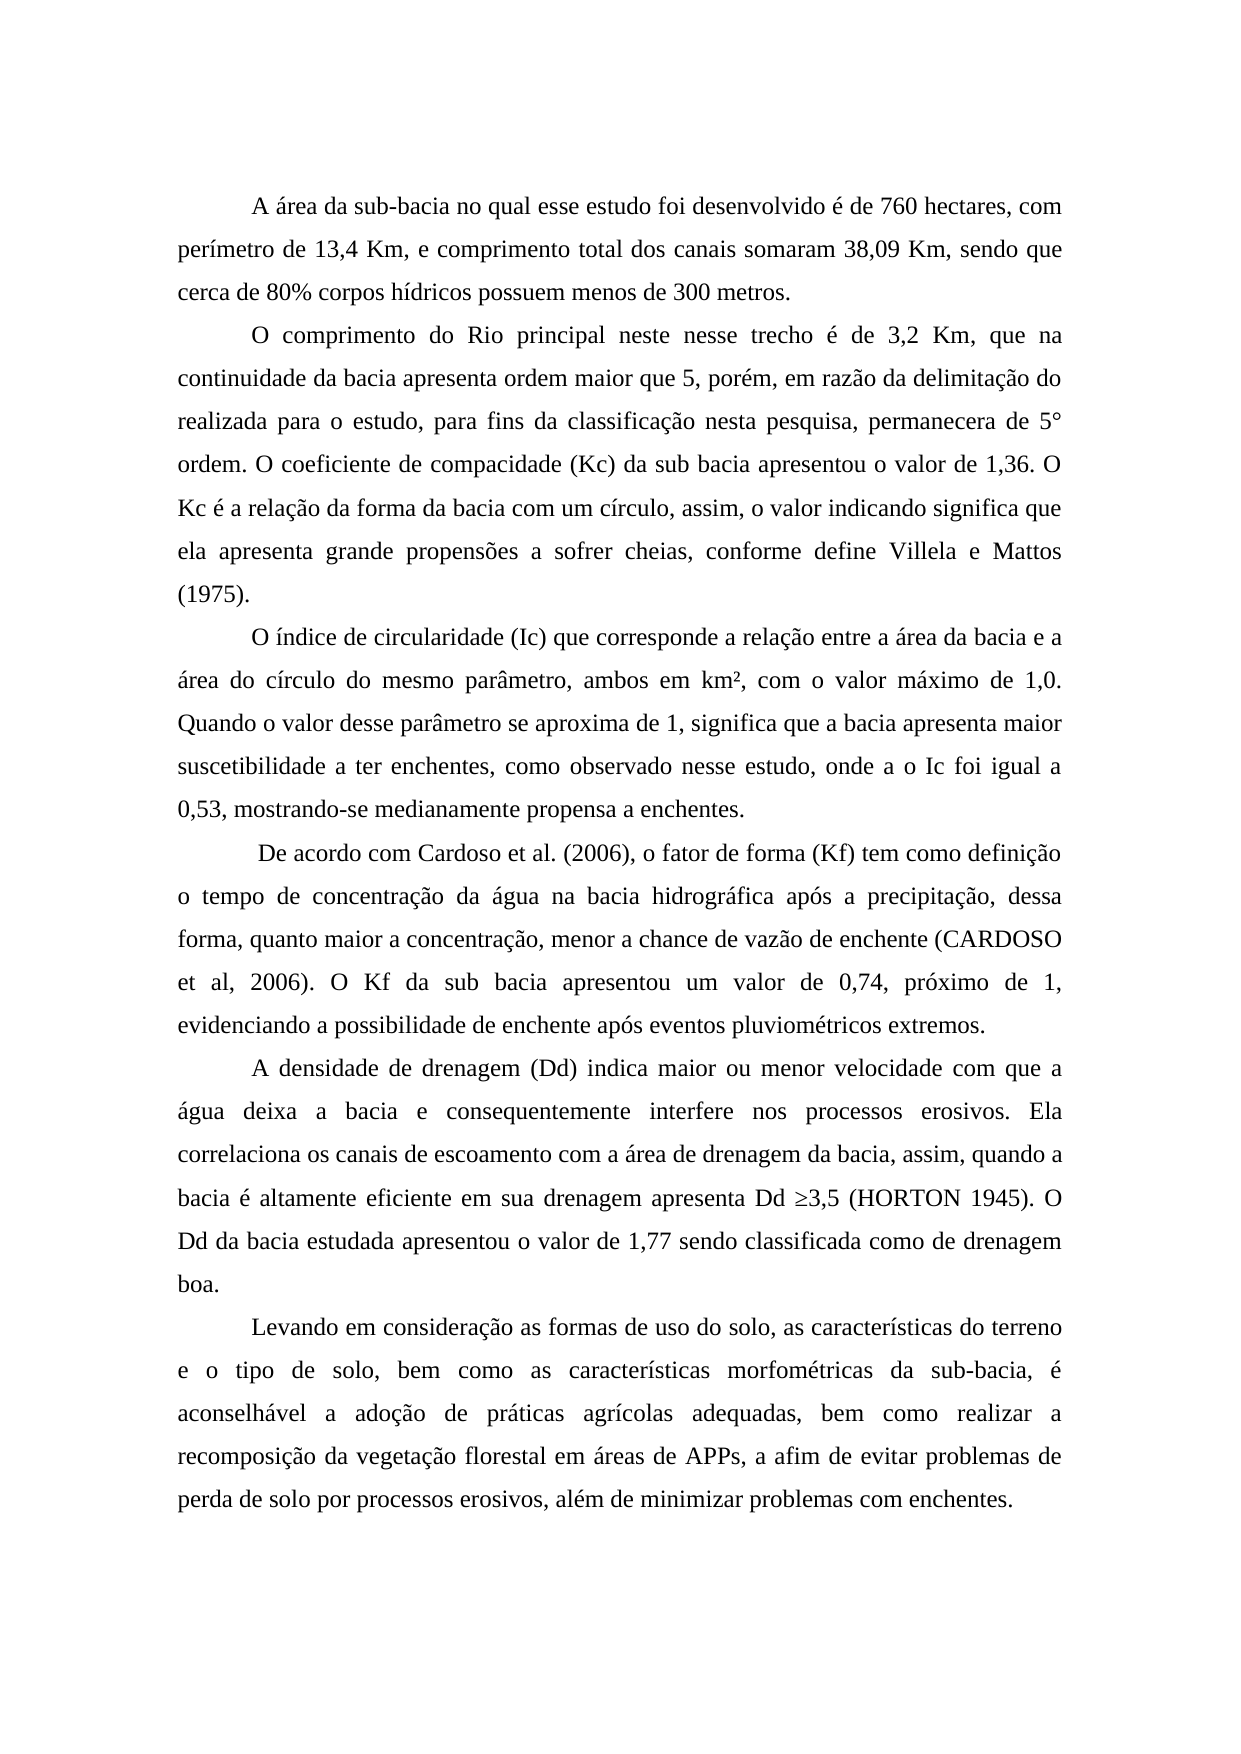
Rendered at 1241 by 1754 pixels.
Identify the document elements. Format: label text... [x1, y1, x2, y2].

text De acordo com Cardoso et al. (2006), o fator de forma (Kf) tem como definição o tempo de concentração da água na bacia hidrográfica após a precipitação, dessa forma, quanto maior a concentração, menor a chance de vazão de enchente (CARDOSO et al, 2006). O Kf da sub bacia apresentou um valor de 0,74, próximo de 1, evidenciando a possibilidade de enchente após eventos pluviométricos extremos. [177, 838, 1063, 1039]
text A área da sub-bacia no qual esse estudo foi desenvolvido é de 760 hectares, com perímetro de 13,4 Km, e comprimento total dos canais somaram 38,09 Km, sendo que cerca de 80% corpos hídricos possuem menos de 300 metros. [177, 191, 1063, 306]
text O índice de circularidade (Ic) que corresponde a relação entre a área da bacia e a área do círculo do mesmo parâmetro, ambos em km², com o valor máximo de 1,0. Quando o valor desse parâmetro se aproxima de 1, significa que a bacia apresenta maior suscetibilidade a ter enchentes, como observado nesse estudo, onde a o Ic foi igual a 0,53, mostrando-se medianamente propensa a enchentes. [177, 622, 1063, 823]
text O comprimento do Rio principal neste nesse trecho é de 3,2 Km, que na continuidade da bacia apresenta ordem maior que 5, porém, em razão da delimitação do realizada para o estudo, para fins da classificação nesta pesquisa, permanecera de 5° ordem. O coeficiente de compacidade (Kc) da sub bacia apresentou o valor de 1,36. O Kc é a relação da forma da bacia com um círculo, assim, o valor indicando significa que ela apresenta grande propensões a sofrer cheias, conforme define Villela e Mattos (1975). [177, 320, 1063, 608]
text Levando em consideração as formas de uso do solo, as características do terreno e o tipo de solo, bem como as características morfométricas da sub-bacia, é aconselhável a adoção de práticas agrícolas adequadas, bem como realizar a recomposição da vegetação florestal em áreas de APPs, a afim de evitar problemas de perda de solo por processos erosivos, além de minimizar problemas com enchentes. [177, 1312, 1063, 1513]
text A densidade de drenagem (Dd) indica maior ou menor velocidade com que a água deixa a bacia e consequentemente interfere nos processos erosivos. Ela correlaciona os canais de escoamento com a área de drenagem da bacia, assim, quando a bacia é altamente eficiente em sua drenagem apresenta Dd ≥3,5 (HORTON 1945). O Dd da bacia estudada apresentou o valor de 1,77 sendo classificada como de drenagem boa. [177, 1053, 1063, 1298]
